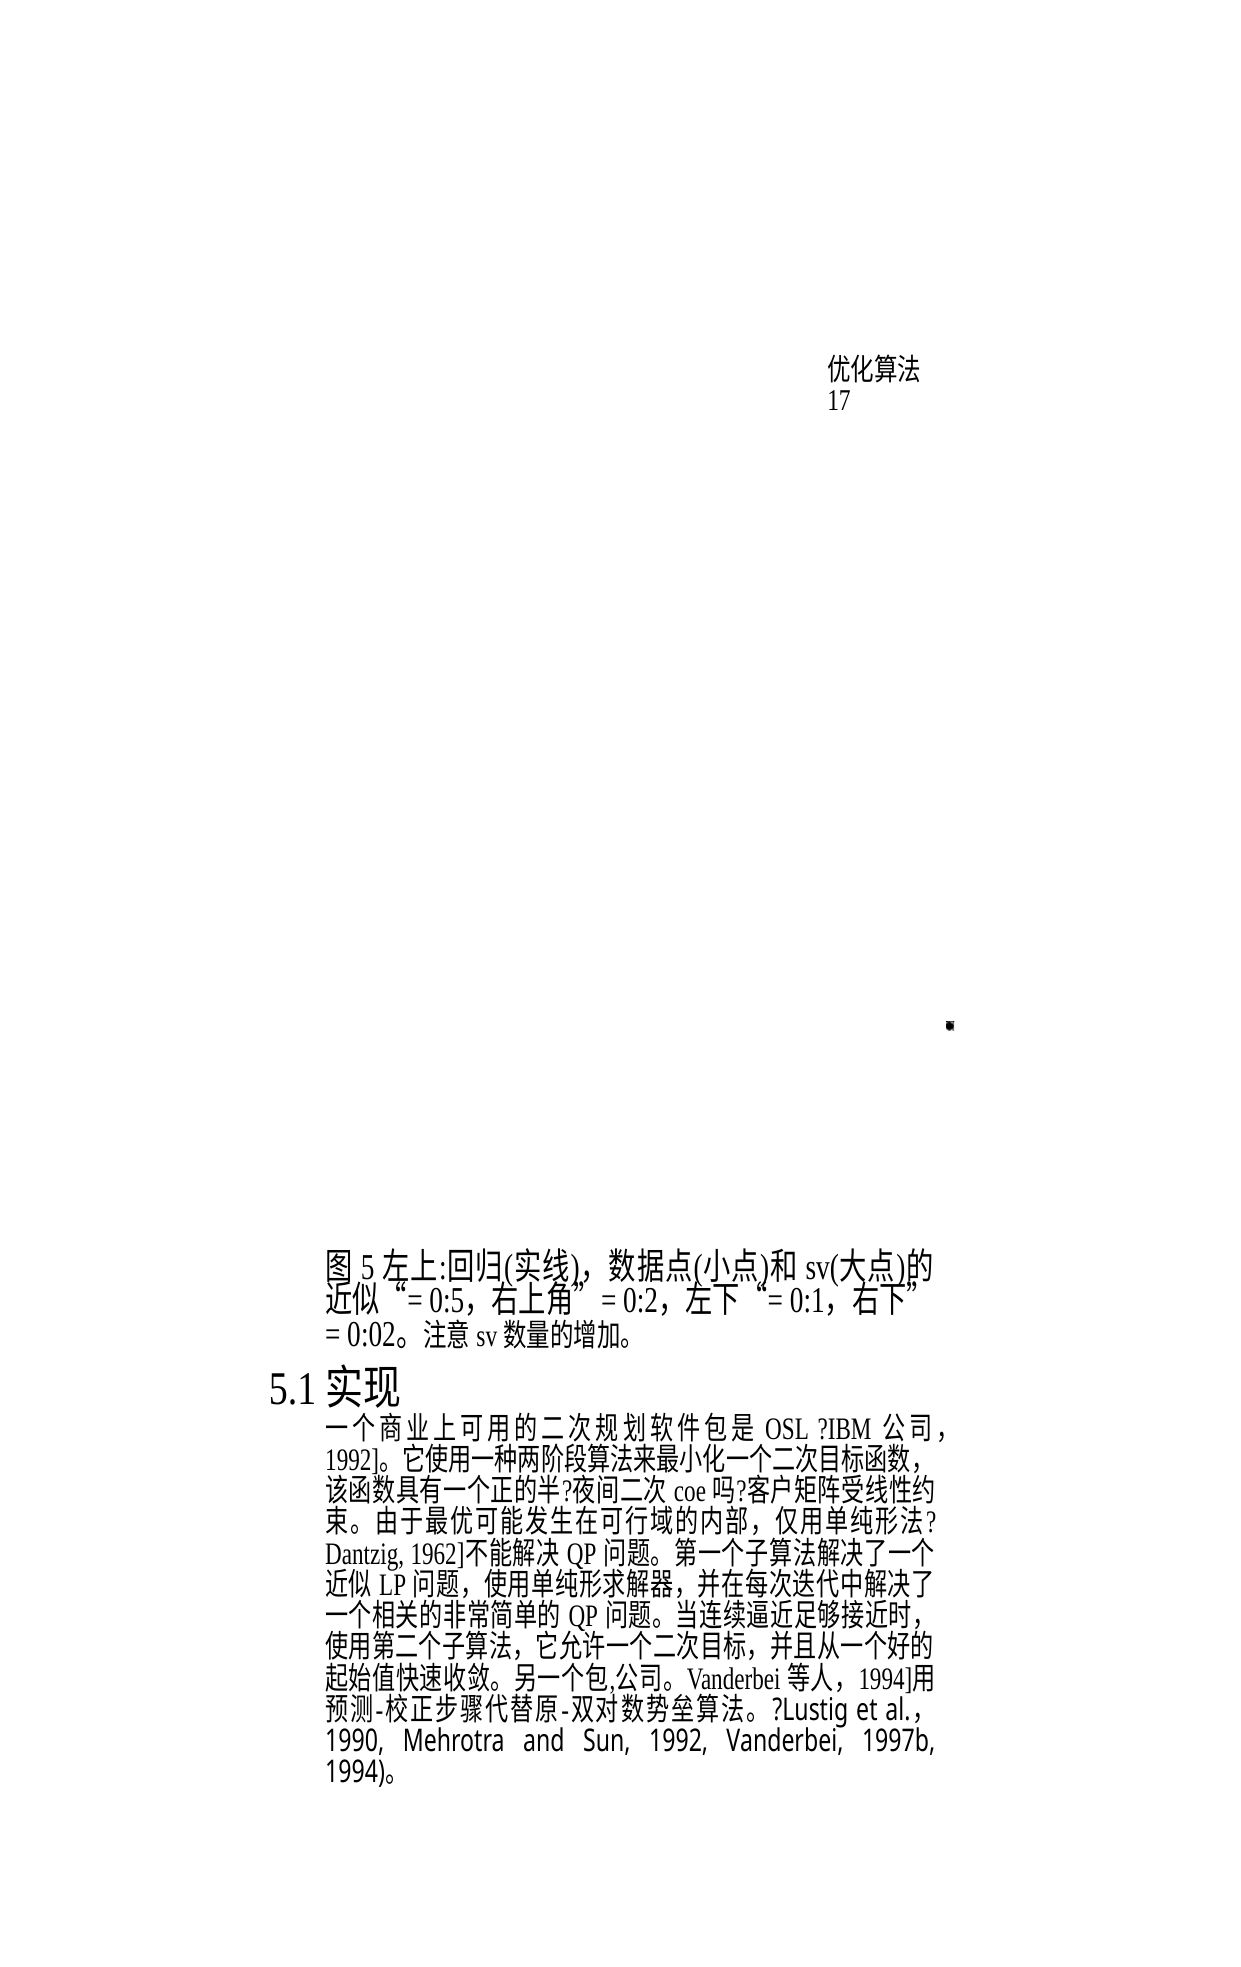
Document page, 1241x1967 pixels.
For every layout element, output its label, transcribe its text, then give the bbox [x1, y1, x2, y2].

text 一个商业上可用的二次规划软件包是OSL ?IBM公司，1992]。它使用一种两阶段算法来最小化一个二次目标函数，该函数具有一个正的半?夜间二次coe吗?客户矩阵受线性约束。由于最优可能发生在可行域的内部，仅用单纯形法?Dantzig, 1962]不能解决QP问题。第一个子算法解决了一个近似LP问题，使用单纯形求解器，并在每次迭代中解决了一个相关的非常简单的QP问题。当连续逼近足够接近时，使用第二个子算法，它允许一个二次目标，并且从一个好的起始值快速收敛。另一个包,公司。Vanderbei等人，1994]用预测-校正步骤代替原-双对数势垒算法。?Lustig et al.， 1990, Mehrotra and Sun, 1992, Vanderbei, 1997b, 1994)。 [325, 1414, 936, 1789]
text 优化算法17 [827, 356, 934, 417]
picture [946, 1021, 955, 1031]
text 5.1实现 [269, 1367, 419, 1414]
text 图5左上:回归(实线)，数据点(小点)和sv(大点)的近似“= 0:5，右上角”= 0:2，左下“= 0:1，右下”= 0:02。注意sv数量的增加。 [325, 1188, 934, 1353]
